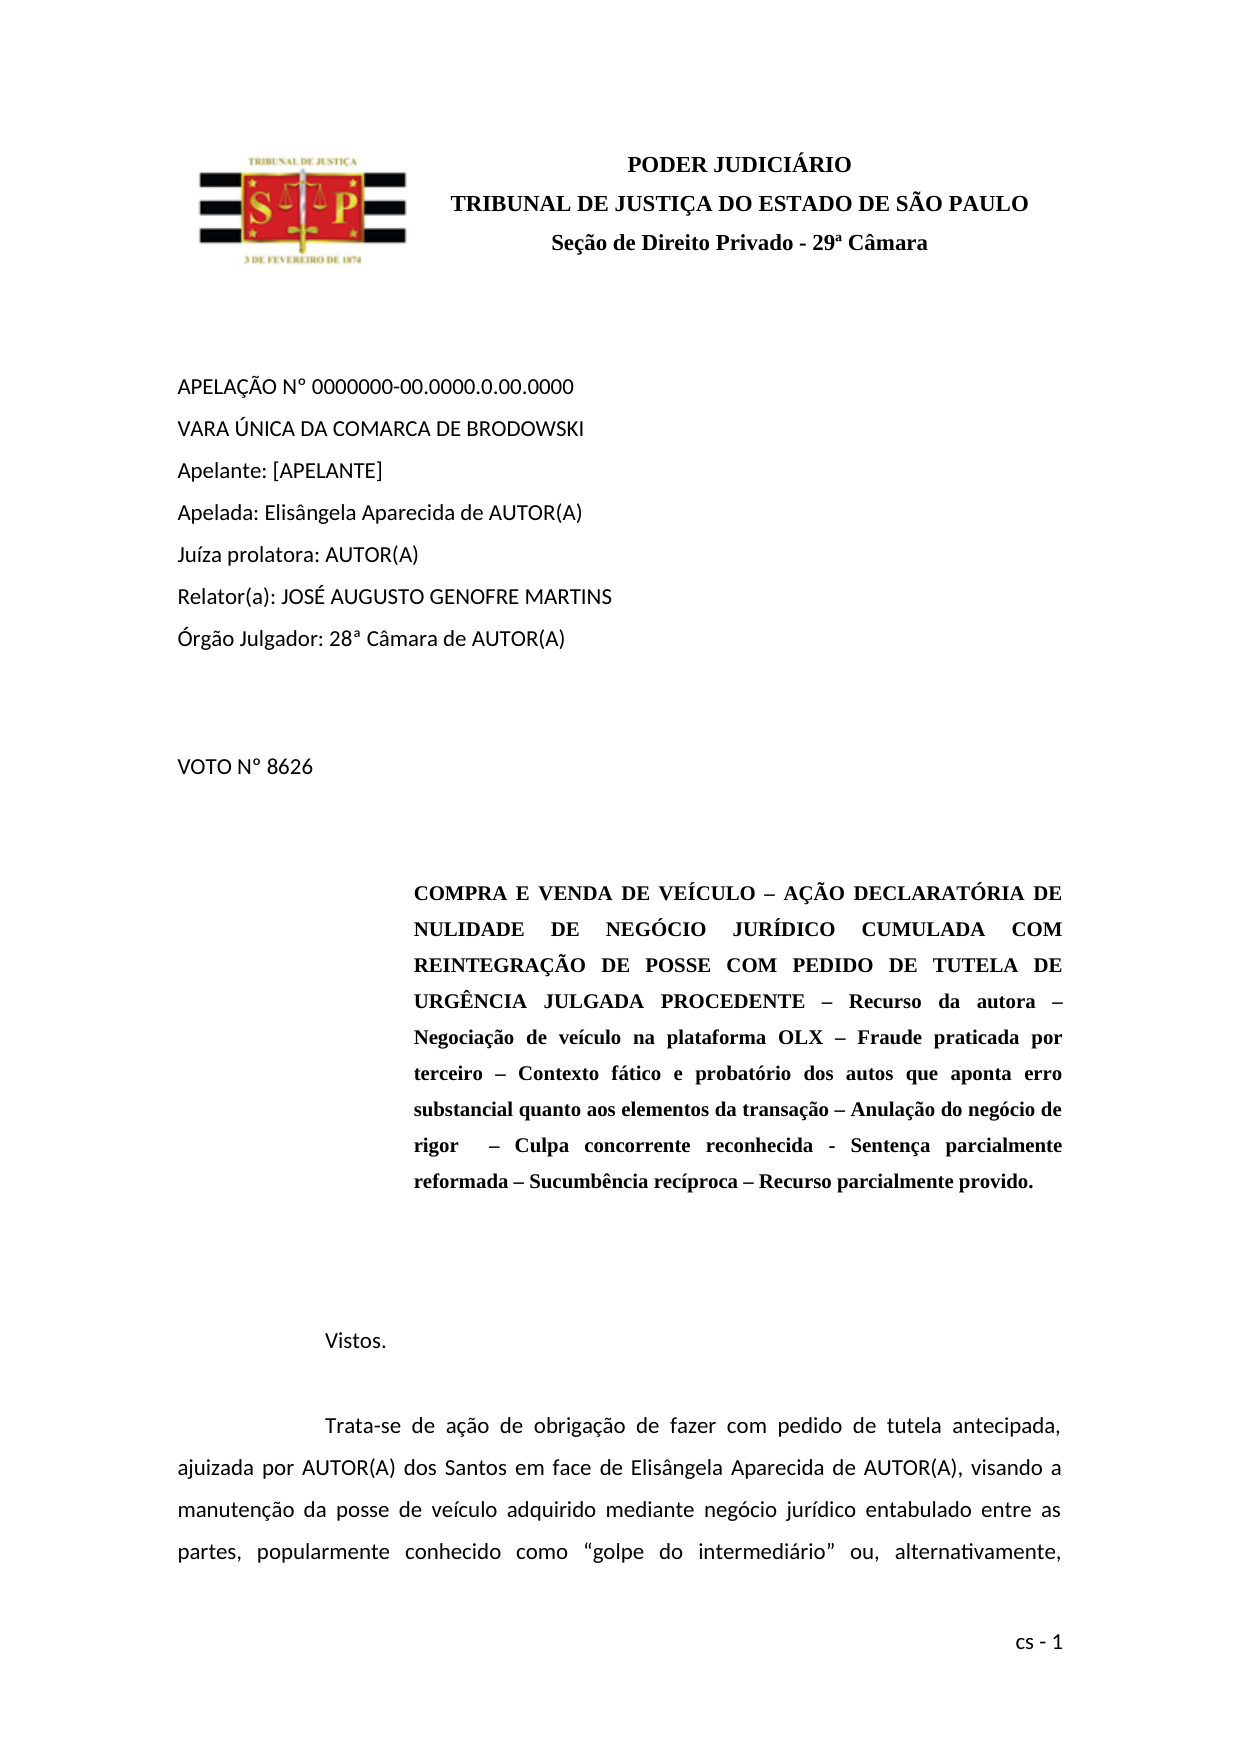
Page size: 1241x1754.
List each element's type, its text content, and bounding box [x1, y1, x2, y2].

text Vistos. [177, 1326, 1063, 1354]
text VARA ÚNICA DA COMARCA DE BRODOWSKI [177, 414, 1063, 442]
picture [185, 143, 421, 279]
text Órgão Julgador: 28ª Câmara de AUTOR(A) [177, 624, 1063, 652]
text Relator(a): JOSÉ AUGUSTO GENOFRE MARTINS [177, 582, 1063, 610]
text VOTO Nº 8626 [177, 752, 1063, 780]
text Apelada: Elisângela Aparecida de AUTOR(A) [177, 498, 1063, 526]
text COMPRA E VENDA DE VEÍCULO – AÇÃO DECLARATÓRIA DE NULIDADE DE NEGÓCIO JURÍDICO CUMULADA COM REINTEGRAÇÃO DE POSSE COM PEDIDO DE TUTELA DE URGÊNCIA JULGADA PROCEDENTE – Recurso da autora – Negociação de veículo na plataforma OLX – Fraude praticada por terceiro – Contexto fático e probatório dos autos que aponta erro substancial quanto aos elementos da transação – Anulação do negócio de rigor – Culpa concorrente reconhecida - Sentença parcialmente reformada – Sucumbência recíproca – Recurso parcialmente provido. [413, 880, 1063, 1193]
text Juíza prolatora: AUTOR(A) [177, 540, 1063, 568]
text Apelante: [APELANTE] [177, 456, 1063, 484]
text APELAÇÃO Nº 0000000-00.0000.0.00.0000 [177, 372, 1063, 400]
